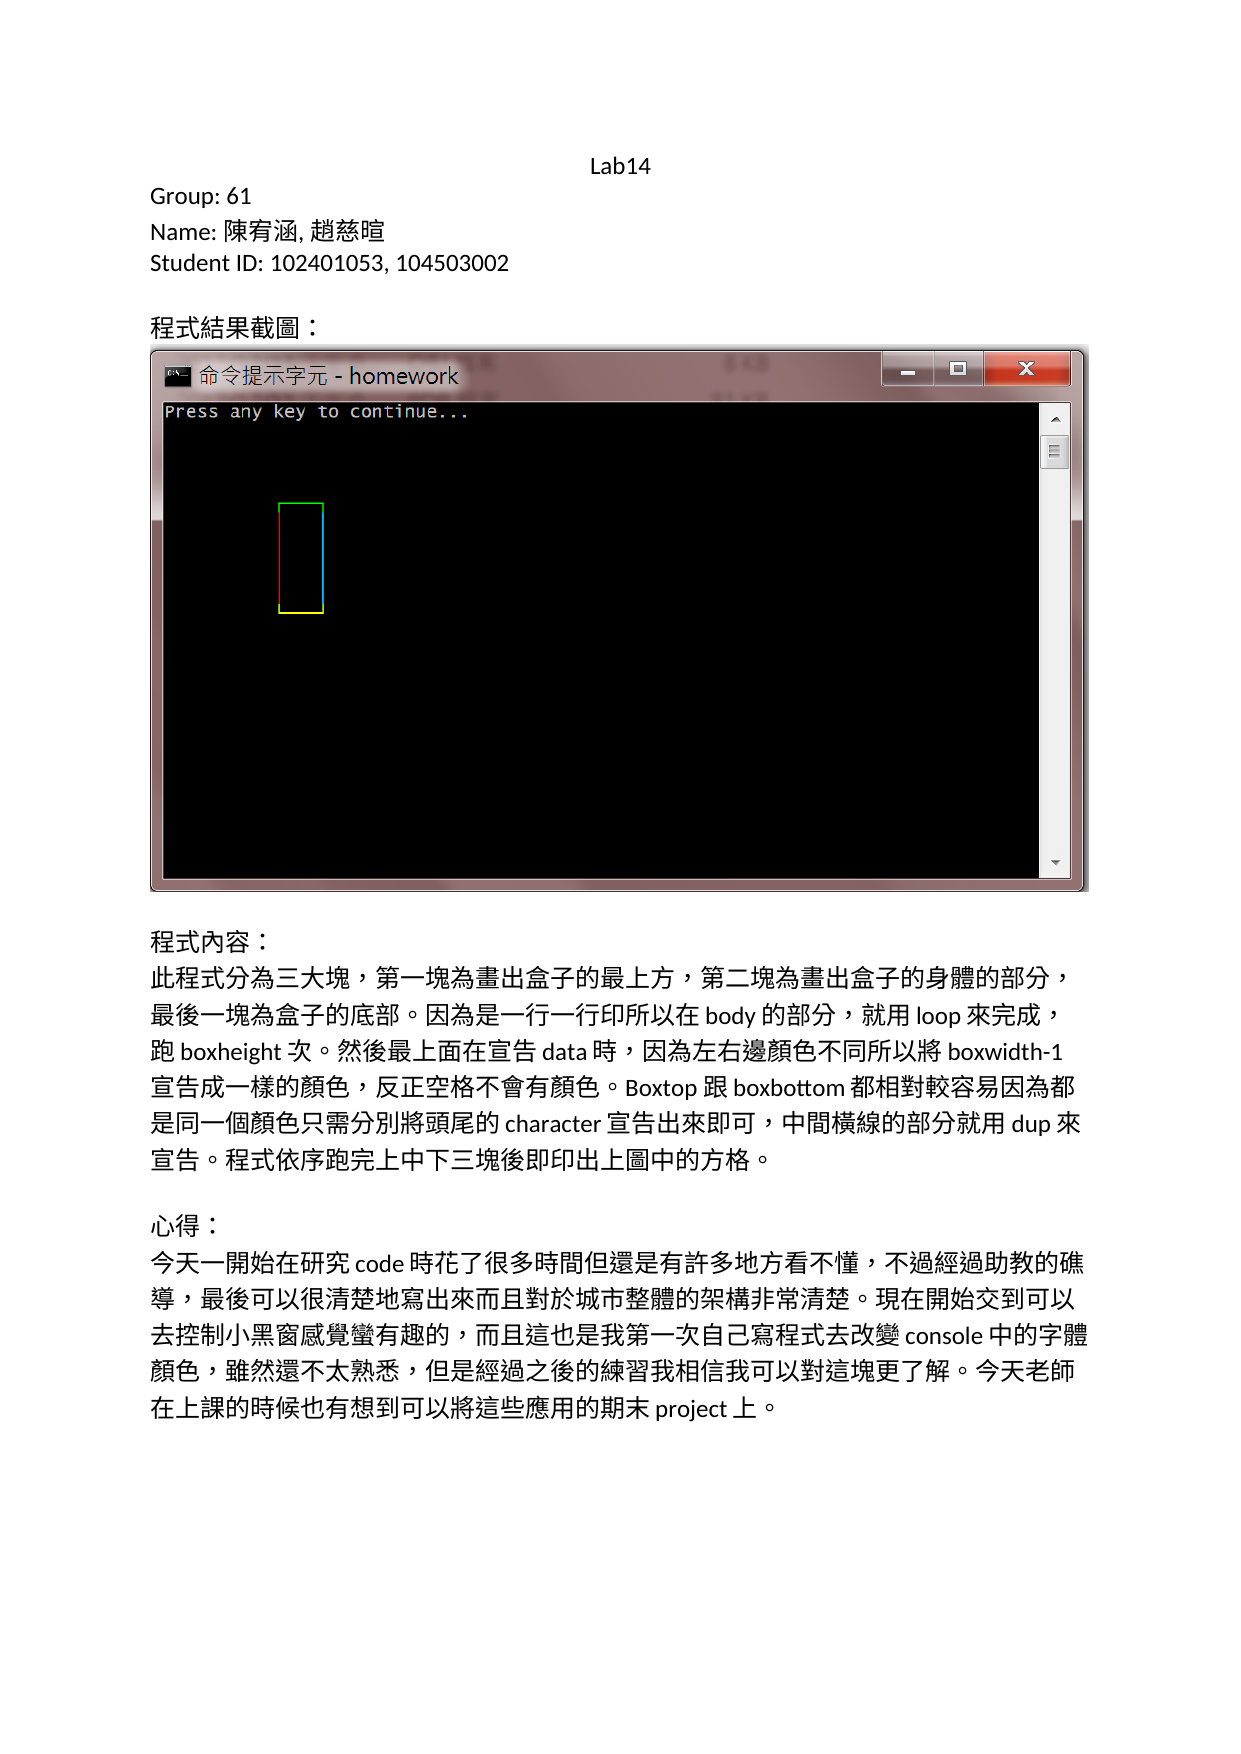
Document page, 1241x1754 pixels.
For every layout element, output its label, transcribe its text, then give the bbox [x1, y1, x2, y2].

text 程式結果截圖： [150, 308, 1090, 344]
text Name: 陳宥涵, 趙慈暄 [150, 211, 1090, 247]
text 心得： [150, 1207, 1090, 1243]
text Group: 61 [150, 181, 1090, 211]
text 程式內容： [150, 923, 1090, 959]
text Lab14 [150, 150, 1090, 181]
text 今天一開始在研究code時花了很多時間但還是有許多地方看不懂，不過經過助教的礁導，最後可以很清楚地寫出來而且對於城市整體的架構非常清楚。現在開始交到可以去控制小黑窗感覺蠻有趣的，而且這也是我第一次自己寫程式去改變console中的字體顏色，雖然還不太熟悉，但是經過之後的練習我相信我可以對這塊更了解。今天老師在上課的時候也有想到可以將這些應用的期末project上。 [150, 1243, 1090, 1424]
text 此程式分為三大塊，第一塊為畫出盒子的最上方，第二塊為畫出盒子的身體的部分，最後一塊為盒子的底部。因為是一行一行印所以在body的部分，就用loop來完成，跑boxheight次。然後最上面在宣告data時，因為左右邊顏色不同所以將boxwidth-1宣告成一樣的顏色，反正空格不會有顏色。Boxtop 跟boxbottom都相對較容易因為都是同一個顏色只需分別將頭尾的character宣告出來即可，中間橫線的部分就用dup來宣告。程式依序跑完上中下三塊後即印出上圖中的方格。 [150, 959, 1090, 1176]
picture [150, 344, 1089, 892]
text Student ID: 102401053, 104503002 [150, 247, 1090, 278]
